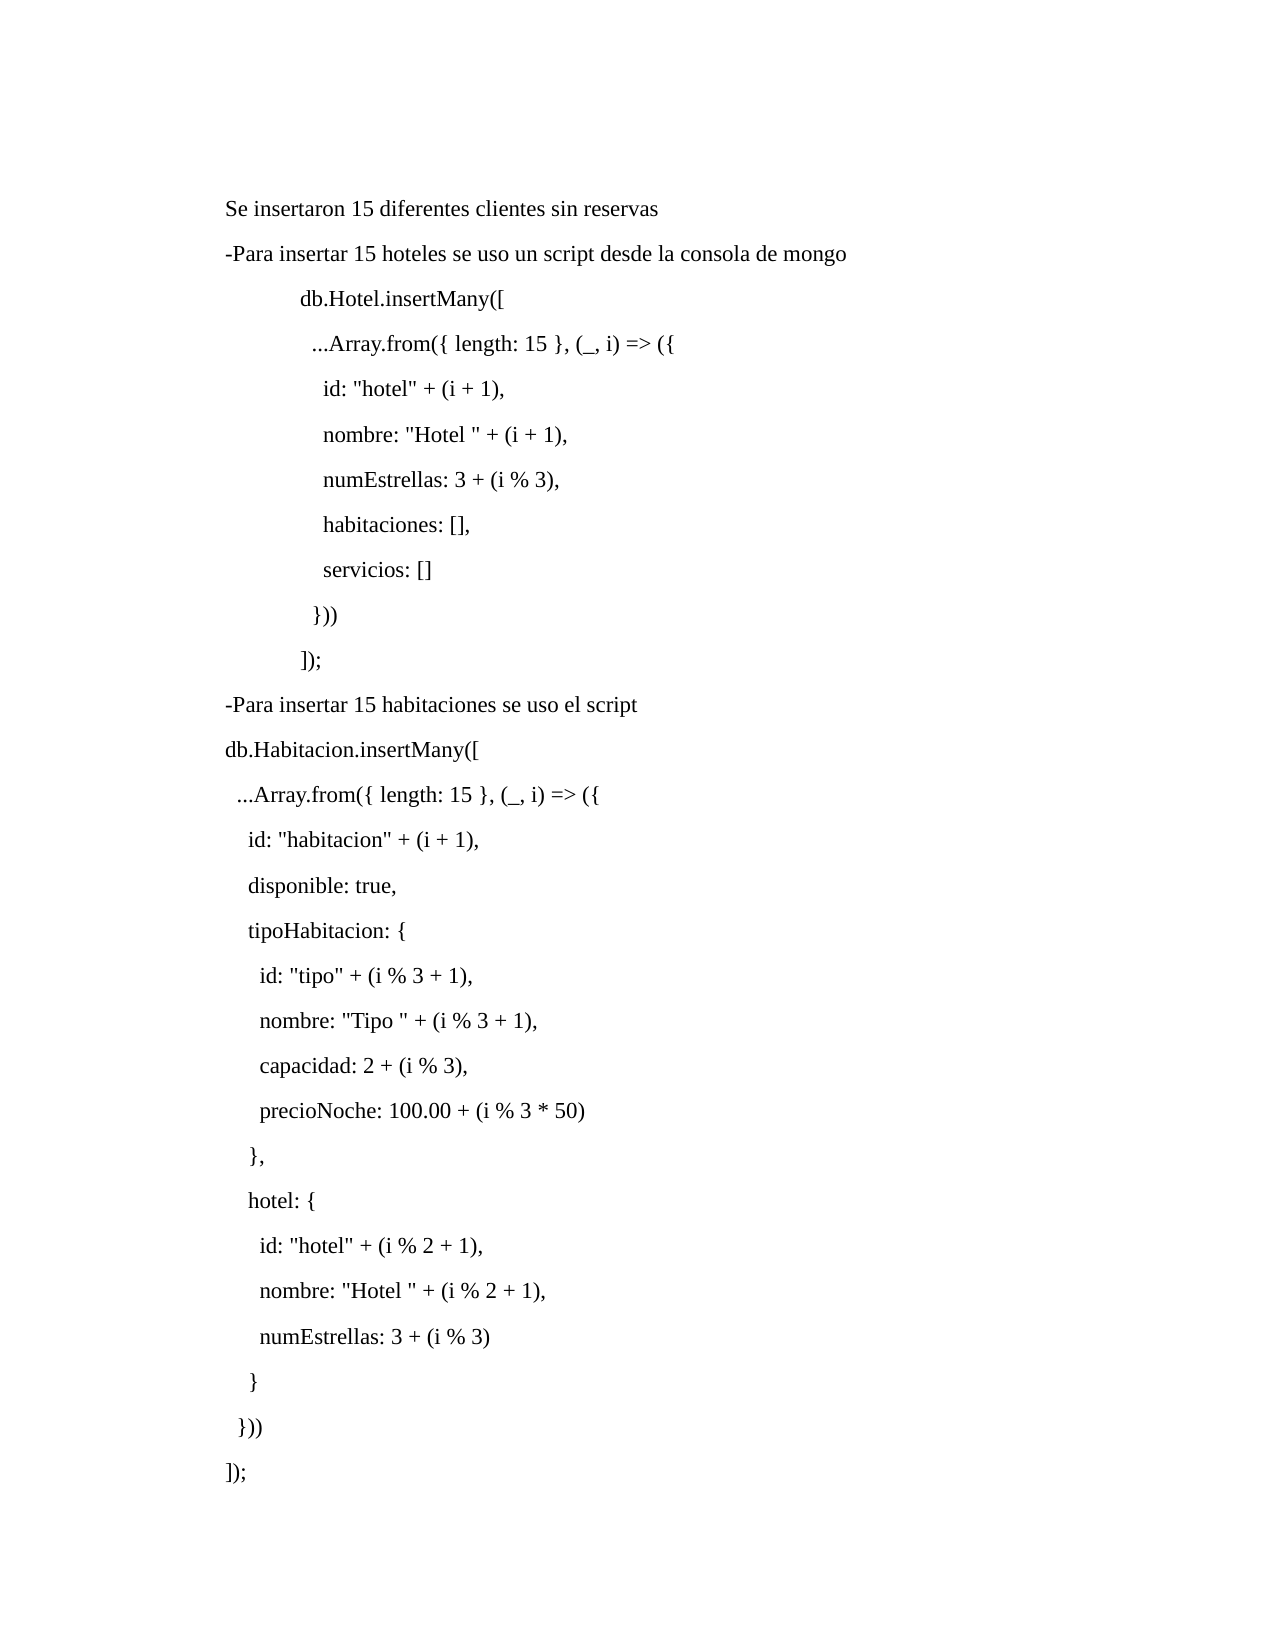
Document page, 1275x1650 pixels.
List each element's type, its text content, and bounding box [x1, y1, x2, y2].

text id: "hotel" + (i % 2 + 1), [225, 1232, 1125, 1259]
text db.Hotel.insertMany([ [300, 285, 1125, 312]
text id: "hotel" + (i + 1), [300, 376, 1125, 402]
text ...Array.from({ length: 15 }, (_, i) => ({ [300, 330, 1125, 357]
text nombre: "Tipo " + (i % 3 + 1), [225, 1007, 1125, 1033]
text servicios: [] [300, 556, 1125, 582]
text habitaciones: [], [300, 511, 1125, 537]
text } [225, 1368, 1125, 1394]
text Se insertaron 15 diferentes clientes sin reservas [225, 195, 1125, 221]
text })) [225, 1413, 1125, 1439]
text capacidad: 2 + (i % 3), [225, 1052, 1125, 1078]
text ]); [300, 646, 1125, 672]
text id: "habitacion" + (i + 1), [225, 827, 1125, 853]
text hotel: { [225, 1187, 1125, 1214]
text disponible: true, [225, 872, 1125, 898]
text nombre: "Hotel " + (i + 1), [300, 421, 1125, 447]
text -Para insertar 15 hoteles se uso un script desde la consola de mongo [225, 240, 1125, 267]
text nombre: "Hotel " + (i % 2 + 1), [225, 1278, 1125, 1304]
text }, [225, 1142, 1125, 1169]
text tipoHabitacion: { [225, 917, 1125, 943]
text id: "tipo" + (i % 3 + 1), [225, 962, 1125, 988]
text numEstrellas: 3 + (i % 3) [225, 1323, 1125, 1349]
text db.Habitacion.insertMany([ [225, 736, 1125, 763]
text ...Array.from({ length: 15 }, (_, i) => ({ [225, 781, 1125, 808]
text })) [300, 601, 1125, 627]
text numEstrellas: 3 + (i % 3), [300, 466, 1125, 492]
text ]); [225, 1458, 1125, 1484]
text -Para insertar 15 habitaciones se uso el script [225, 691, 1125, 718]
text precioNoche: 100.00 + (i % 3 * 50) [225, 1097, 1125, 1123]
